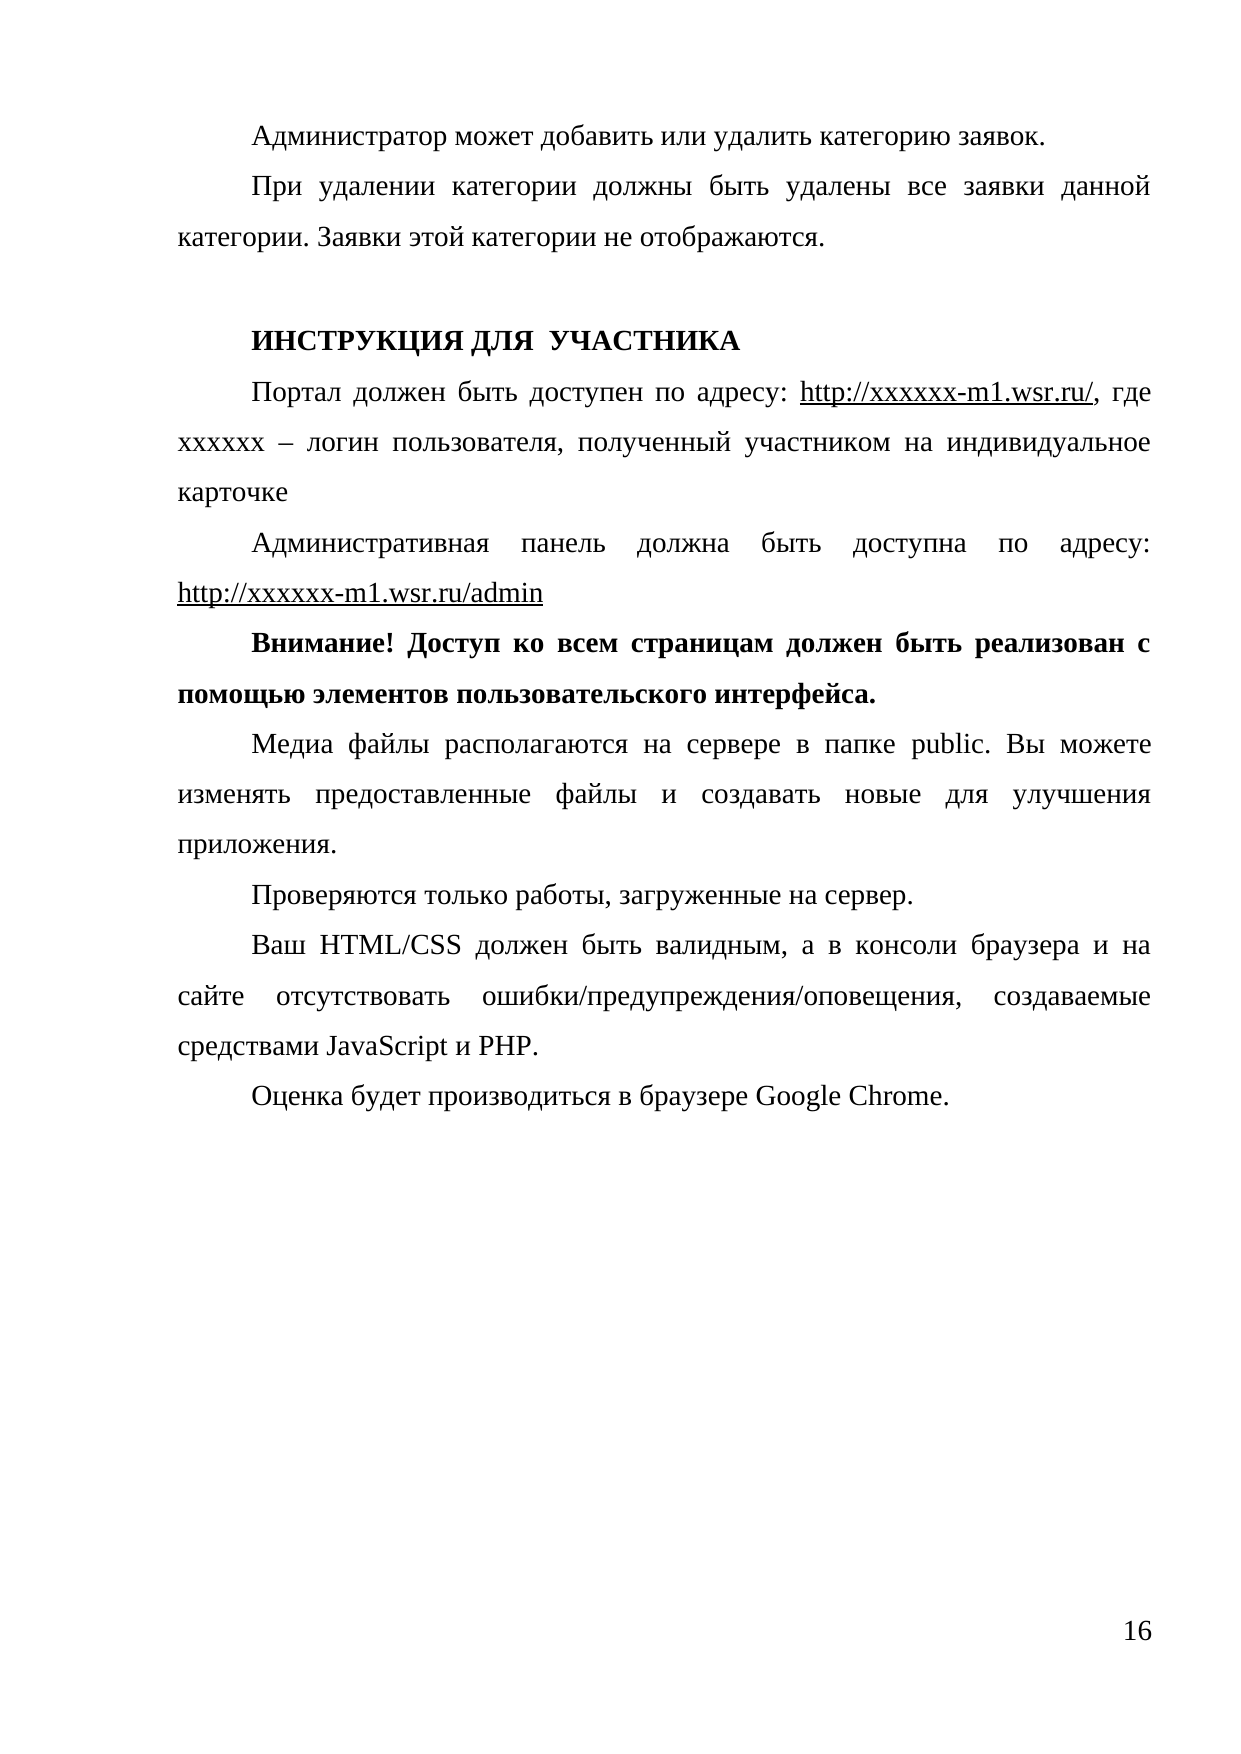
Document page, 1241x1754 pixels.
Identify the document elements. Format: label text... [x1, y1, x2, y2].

text Администратор может добавить или удалить категорию заявок. [177, 118, 1152, 152]
text Медиа файлы располагаются на сервере в папке public. Вы можете изменять предоставленные файлы и создавать новые для улучшения приложения. [177, 726, 1152, 860]
text Проверяются только работы, загруженные на сервер. [177, 877, 1152, 911]
subtitle ИНСТРУКЦИя ДЛЯ участника [177, 323, 1152, 357]
text Портал должен быть доступен по адресу: http://xxxxxx-m1.wsr.ru/, где xxxxxx – логин пользователя, полученный участником на индивидуальное карточке [177, 374, 1152, 508]
text Ваш HTML/CSS должен быть валидным, а в консоли браузера и на сайте отсутствовать ошибки/предупреждения/оповещения, создаваемые средствами JavaScript и PHP. [177, 927, 1152, 1061]
text Оценка будет производиться в браузере Google Chrome. [177, 1078, 1152, 1112]
text Внимание! Доступ ко всем страницам должен быть реализован с помощью элементов пользовательского интерфейса. [177, 625, 1152, 709]
text При удалении категории должны быть удалены все заявки данной категории. Заявки этой категории не отображаются. [177, 168, 1152, 252]
text Административная панель должна быть доступна по адресу: http://xxxxxx-m1.wsr.ru/admin [177, 525, 1152, 609]
